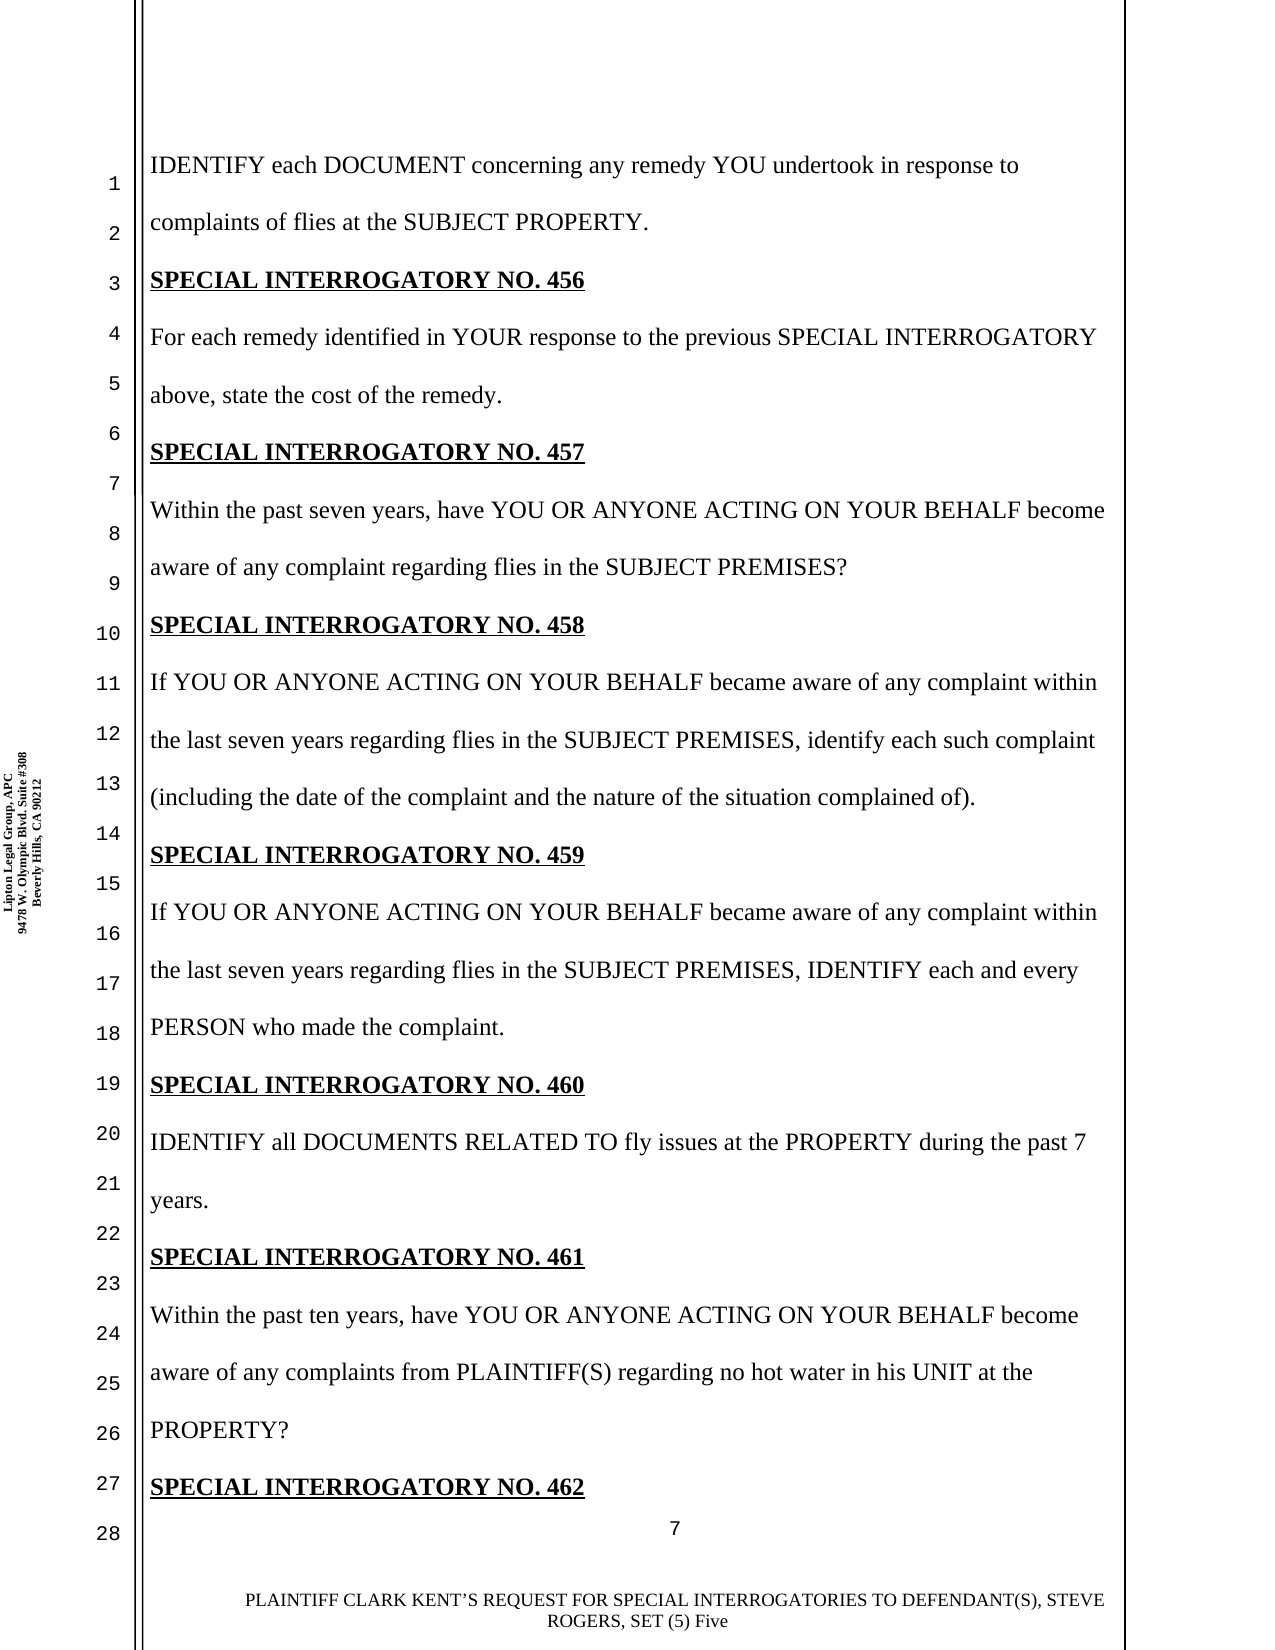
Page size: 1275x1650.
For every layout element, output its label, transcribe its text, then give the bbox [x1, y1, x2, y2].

text SPECIAL INTERROGATORY NO. 457 [150, 437, 1125, 466]
text Within the past seven years, have YOU OR ANYONE ACTING ON YOUR BEHALF become aware of any complaint regarding flies in the SUBJECT PREMISES? [150, 495, 1125, 581]
text IDENTIFY all DOCUMENTS RELATED TO fly issues at the PROPERTY during the past 7 years. [150, 1127, 1125, 1214]
text IDENTIFY each DOCUMENT concerning any remedy YOU undertook in response to complaints of flies at the SUBJECT PROPERTY. [150, 150, 1125, 236]
text SPECIAL INTERROGATORY NO. 462 [150, 1472, 1125, 1501]
text If YOU OR ANYONE ACTING ON YOUR BEHALF became aware of any complaint within the last seven years regarding flies in the SUBJECT PREMISES, IDENTIFY each and every PERSON who made the complaint. [150, 897, 1125, 1041]
text Within the past ten years, have YOU OR ANYONE ACTING ON YOUR BEHALF become aware of any complaints from PLAINTIFF(S) regarding no hot water in his UNIT at the PROPERTY? [150, 1300, 1125, 1444]
text SPECIAL INTERROGATORY NO. 459 [150, 840, 1125, 869]
text If YOU OR ANYONE ACTING ON YOUR BEHALF became aware of any complaint within the last seven years regarding flies in the SUBJECT PREMISES, identify each such complaint (including the date of the complaint and the nature of the situation complained of). [150, 667, 1125, 811]
text For each remedy identified in YOUR response to the previous SPECIAL INTERROGATORY above, state the cost of the remedy. [150, 322, 1125, 409]
text SPECIAL INTERROGATORY NO. 460 [150, 1070, 1125, 1099]
text SPECIAL INTERROGATORY NO. 458 [150, 610, 1125, 639]
text SPECIAL INTERROGATORY NO. 456 [150, 265, 1125, 294]
text SPECIAL INTERROGATORY NO. 461 [150, 1242, 1125, 1271]
